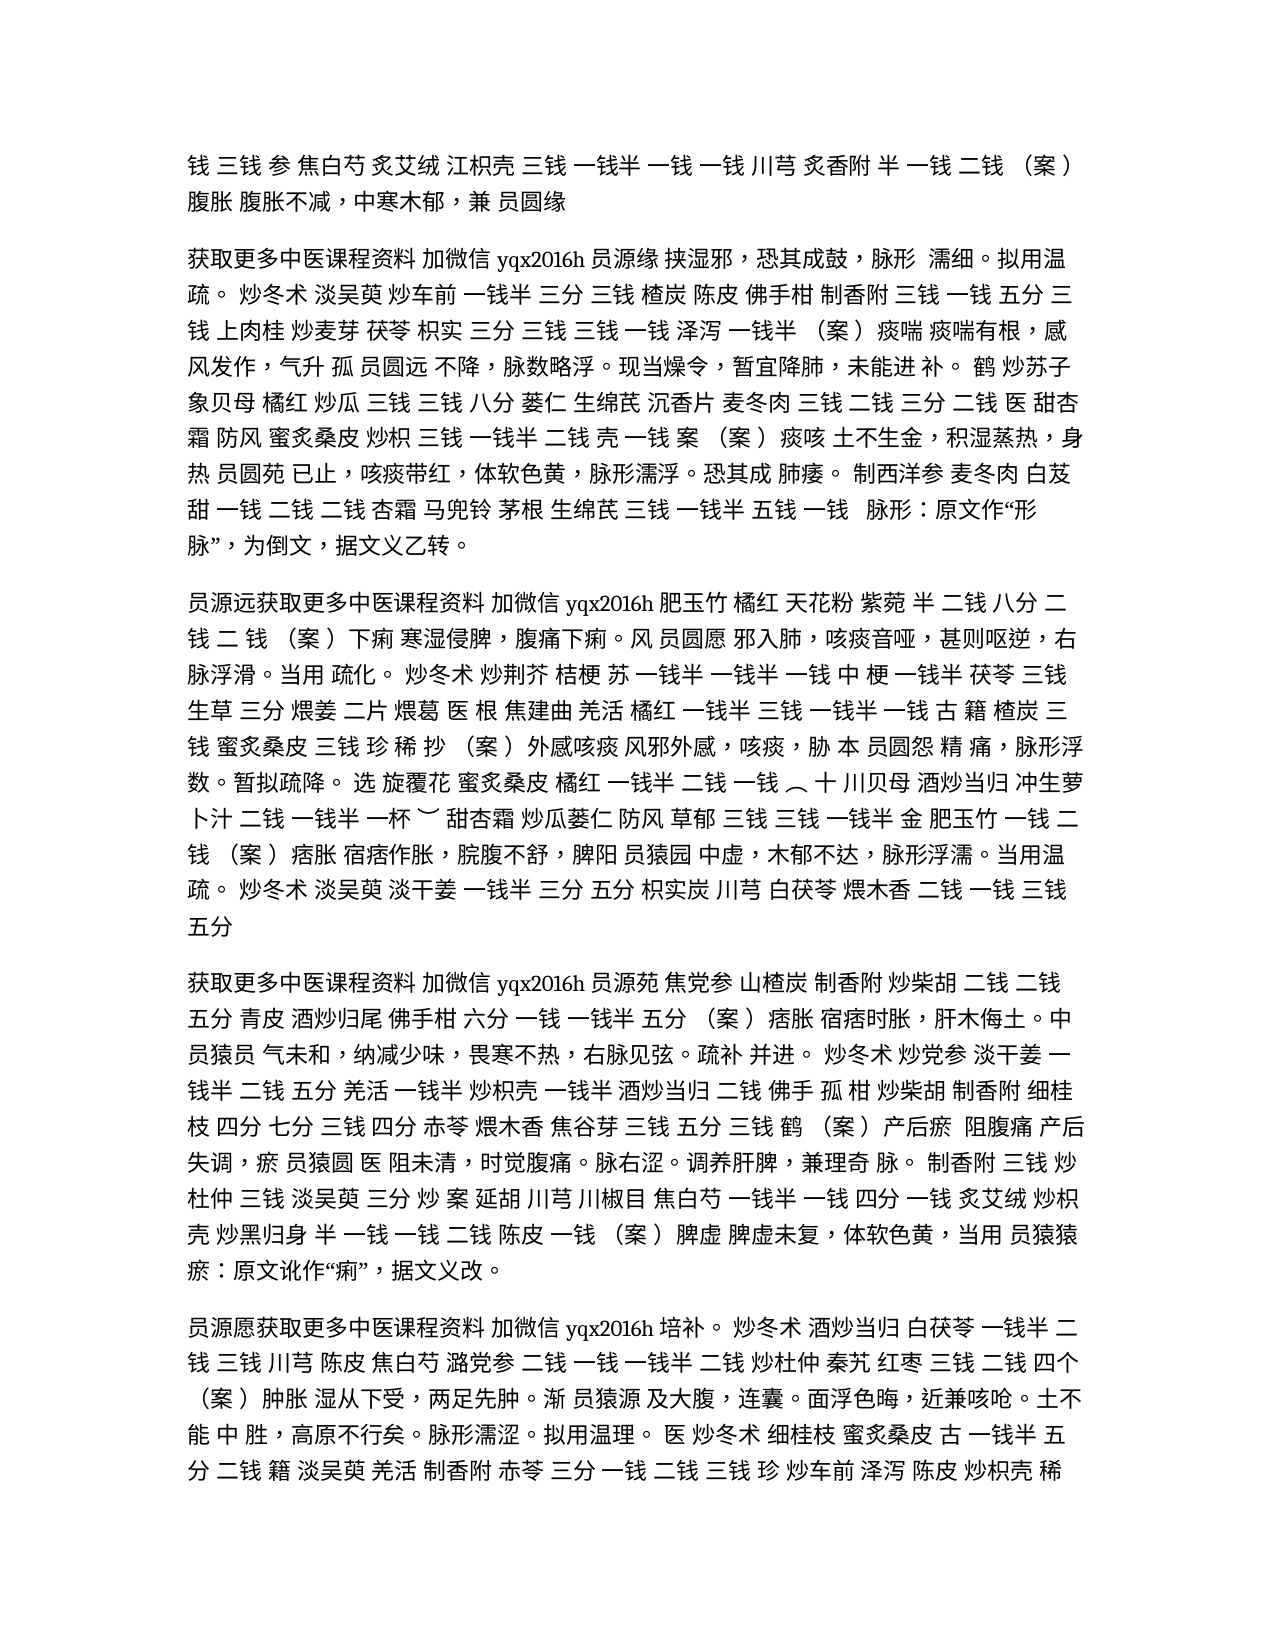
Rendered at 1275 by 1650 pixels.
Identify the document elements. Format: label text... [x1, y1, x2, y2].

text 获取更多中医课程资料 加微信 yqx2016h员源苑 焦党参 山楂炭 制香附 炒柴胡 二钱 二钱 五分 青皮 酒炒归尾 佛手柑 六分 一钱 一钱半 五分 （案 ）痞胀 宿痞时胀，肝木侮土。中 员猿员 气未和，纳减少味，畏寒不热，右脉见弦。疏补 并进。 炒冬术 炒党参 淡干姜 一钱半 二钱 五分 羌活 一钱半 炒枳壳 一钱半 酒炒当归 二钱 佛手 孤 柑 炒柴胡 制香附 细桂枝 四分 七分 三钱 四分 赤苓 煨木香 焦谷芽 三钱 五分 三钱 鹤 （案 ）产后瘀 阻腹痛 产后失调，瘀 员猿圆 医 阻未清，时觉腹痛。脉右涩。调养肝脾，兼理奇 脉。 制香附 三钱 炒杜仲 三钱 淡吴萸 三分 炒 案 延胡 川芎 川椒目 焦白芍 一钱半 一钱 四分 一钱 炙艾绒 炒枳壳 炒黑归身 半 一钱 一钱 二钱 陈皮 一钱 （案 ）脾虚 脾虚未复，体软色黄，当用 员猿猿 瘀：原文讹作“痢”，据文义改。 [187, 967, 1087, 1286]
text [187, 1311, 1087, 1486]
text 获取更多中医课程资料 加微信 yqx2016h员源缘 挟湿邪，恐其成鼓，脉形 濡细。拟用温 疏。 炒冬术 淡吴萸 炒车前 一钱半 三分 三钱 楂炭 陈皮 佛手柑 制香附 三钱 一钱 五分 三钱 上肉桂 炒麦芽 茯苓 枳实 三分 三钱 三钱 一钱 泽泻 一钱半 （案 ）痰喘 痰喘有根，感风发作，气升 孤 员圆远 不降，脉数略浮。现当燥令，暂宜降肺，未能进 补。 鹤 炒苏子 象贝母 橘红 炒瓜 三钱 三钱 八分 蒌仁 生绵芪 沉香片 麦冬肉 三钱 二钱 三分 二钱 医 甜杏霜 防风 蜜炙桑皮 炒枳 三钱 一钱半 二钱 壳 一钱 案 （案 ）痰咳 土不生金，积湿蒸热，身热 员圆苑 已止，咳痰带红，体软色黄，脉形濡浮。恐其成 肺痿。 制西洋参 麦冬肉 白芨 甜 一钱 二钱 二钱 杏霜 马兜铃 茅根 生绵芪 三钱 一钱半 五钱 一钱 脉形：原文作“形脉”，为倒文，据文义乙转。 [187, 243, 1087, 561]
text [187, 150, 1087, 217]
text 员源远获取更多中医课程资料 加微信 yqx2016h 肥玉竹 橘红 天花粉 紫菀 半 二钱 八分 二钱 二 钱 （案 ）下痢 寒湿侵脾，腹痛下痢。风 员圆愿 邪入肺，咳痰音哑，甚则呕逆，右脉浮滑。当用 疏化。 炒冬术 炒荆芥 桔梗 苏 一钱半 一钱半 一钱 中 梗 一钱半 茯苓 三钱 生草 三分 煨姜 二片 煨葛 医 根 焦建曲 羌活 橘红 一钱半 三钱 一钱半 一钱 古 籍 楂炭 三钱 蜜炙桑皮 三钱 珍 稀 抄 （案 ）外感咳痰 风邪外感，咳痰，胁 本 员圆怨 精 痛，脉形浮数。暂拟疏降。 选 旋覆花 蜜炙桑皮 橘红 一钱半 二钱 一钱 ︵ 十 川贝母 酒炒当归 冲生萝卜汁 二钱 一钱半 一杯 ︶ 甜杏霜 炒瓜蒌仁 防风 草郁 三钱 三钱 一钱半 金 肥玉竹 一钱 二钱 （案 ）痞胀 宿痞作胀，脘腹不舒，脾阳 员猿园 中虚，木郁不达，脉形浮濡。当用温疏。 炒冬术 淡吴萸 淡干姜 一钱半 三分 五分 枳实炭 川芎 白茯苓 煨木香 二钱 一钱 三钱 五分 [187, 587, 1087, 942]
